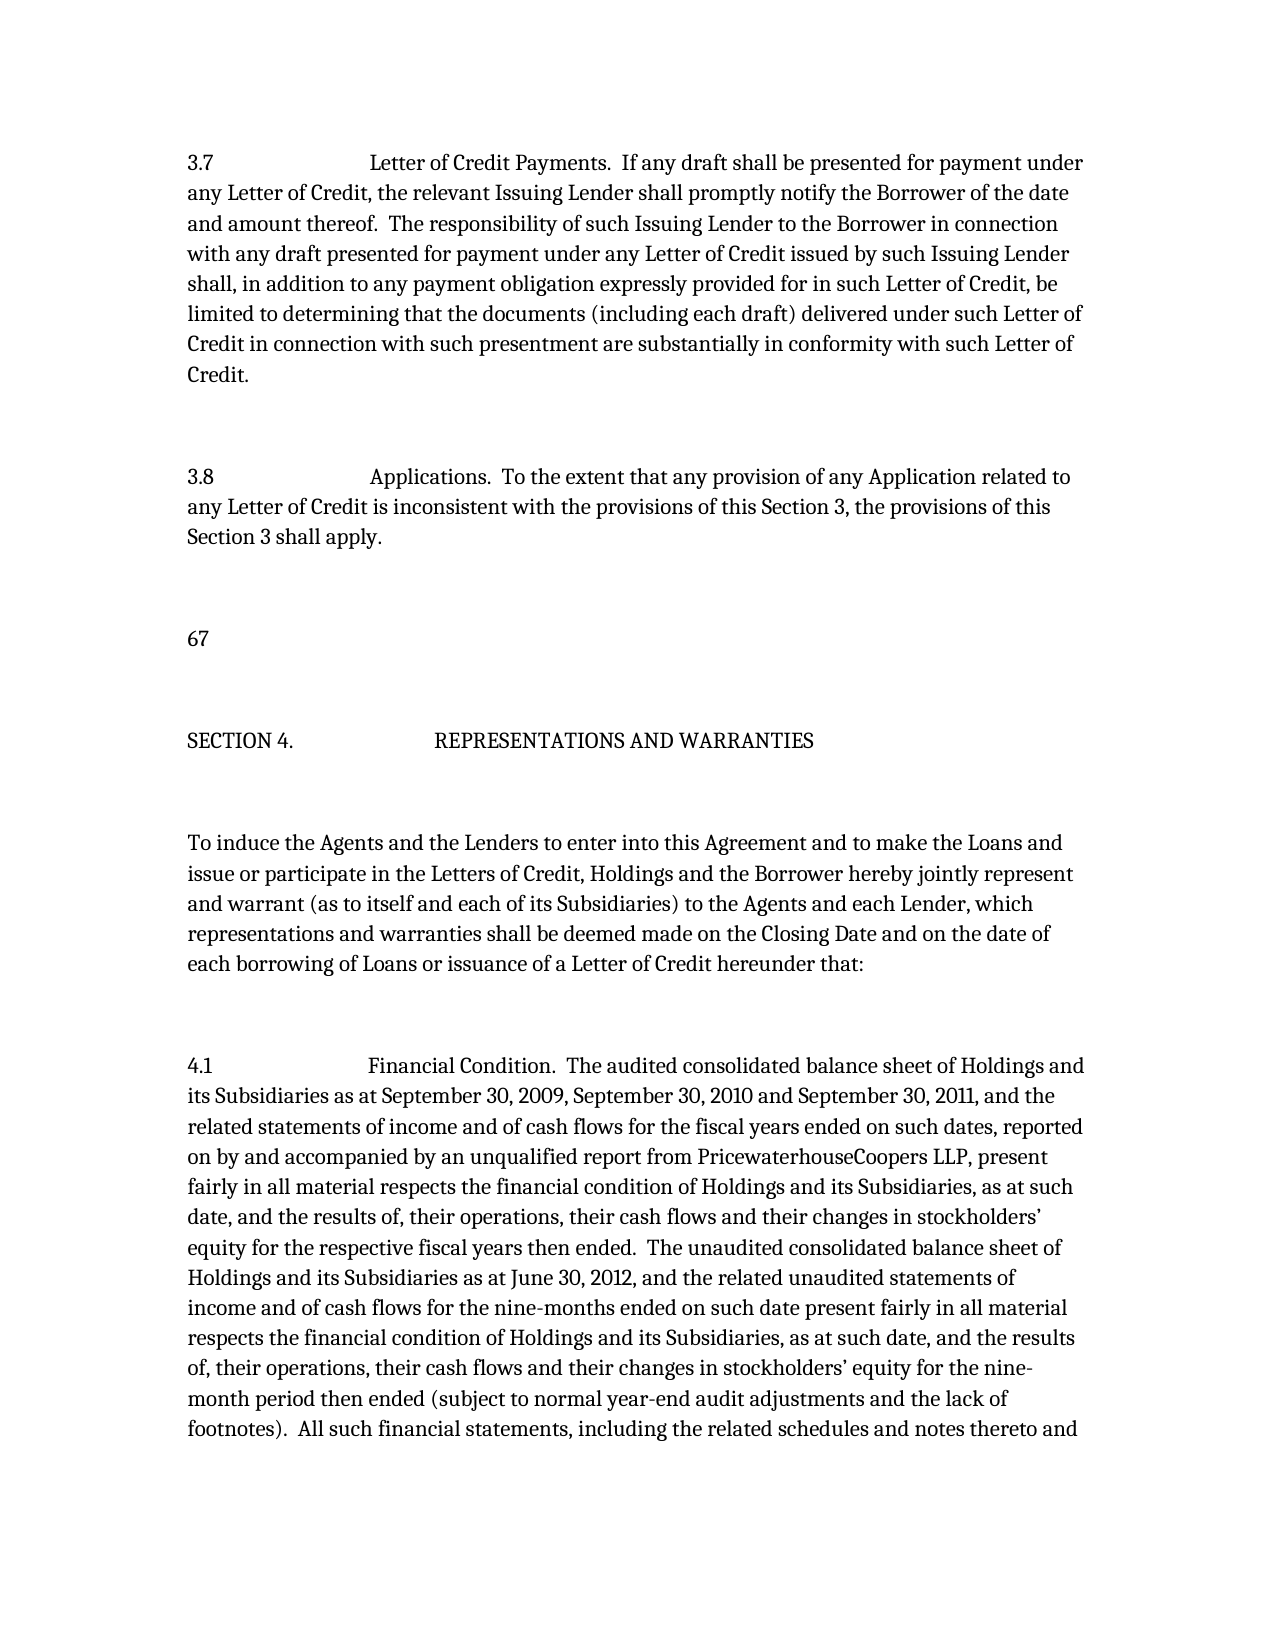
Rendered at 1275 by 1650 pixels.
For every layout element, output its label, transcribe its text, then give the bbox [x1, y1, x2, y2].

text 67 [187, 626, 1087, 652]
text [187, 1053, 1087, 1442]
text 3.7 Letter of Credit Payments. If any draft shall be presented for payment under any Letter of Credit, the relevant Issuing Lender shall promptly notify the Borrower of the date and amount thereof. The responsibility of such Issuing Lender to the Borrower in connection with any draft presented for payment under any Letter of Credit issued by such Issuing Lender shall, in addition to any payment obligation expressly provided for in such Letter of Credit, be limited to determining that the documents (including each draft) delivered under such Letter of Credit in connection with such presentment are substantially in conformity with such Letter of Credit. [187, 150, 1087, 388]
text 3.8 Applications. To the extent that any provision of any Application related to any Letter of Credit is inconsistent with the provisions of this Section 3, the provisions of this Section 3 shall apply. [187, 463, 1087, 550]
text SECTION 4. REPRESENTATIONS AND WARRANTIES [187, 728, 1087, 754]
text To induce the Agents and the Lenders to enter into this Agreement and to make the Loans and issue or participate in the Letters of Credit, Holdings and the Borrower hereby jointly represent and warrant (as to itself and each of its Subsidiaries) to the Agents and each Lender, which representations and warranties shall be deemed made on the Closing Date and on the date of each borrowing of Loans or issuance of a Letter of Credit hereunder that: [187, 830, 1087, 977]
